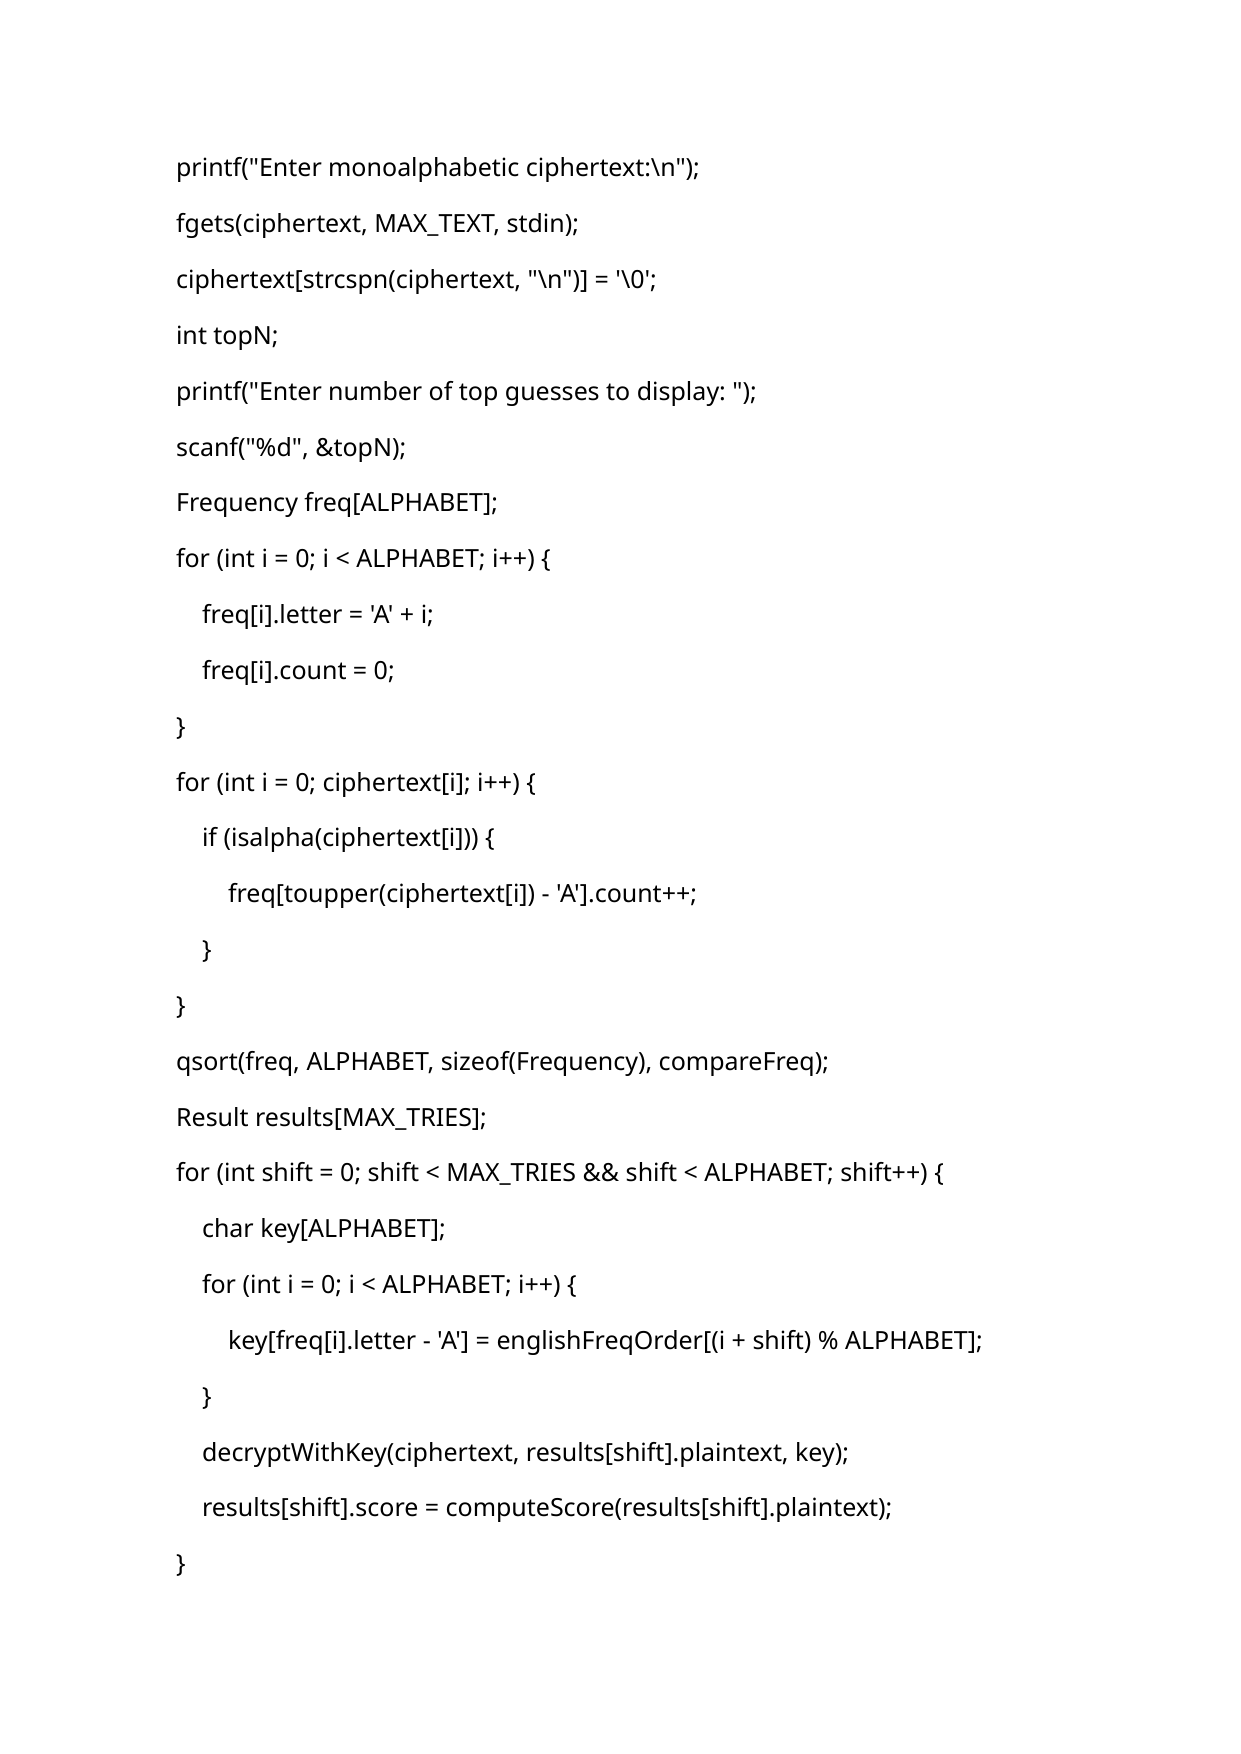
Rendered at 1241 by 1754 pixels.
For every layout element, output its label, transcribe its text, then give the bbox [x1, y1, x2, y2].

text ciphertext[strcspn(ciphertext, "\n")] = '\0'; [150, 262, 1090, 296]
text decryptWithKey(ciphertext, results[shift].plaintext, key); [150, 1434, 1090, 1468]
text printf("Enter monoalphabetic ciphertext:\n"); [150, 150, 1090, 184]
text key[freq[i].letter - 'A'] = englishFreqOrder[(i + shift) % ALPHABET]; [150, 1322, 1090, 1357]
text fgets(ciphertext, MAX_TEXT, stdin); [150, 206, 1090, 240]
text printf("Enter number of top guesses to display: "); [150, 373, 1090, 407]
text for (int i = 0; i < ALPHABET; i++) { [150, 1267, 1090, 1301]
text freq[i].count = 0; [150, 652, 1090, 687]
text for (int i = 0; i < ALPHABET; i++) { [150, 541, 1090, 575]
text } [150, 708, 1090, 742]
text } [150, 1546, 1090, 1580]
text qsort(freq, ALPHABET, sizeof(Frequency), compareFreq); [150, 1043, 1090, 1077]
text int topN; [150, 317, 1090, 352]
text freq[toupper(ciphertext[i]) - 'A'].count++; [150, 876, 1090, 910]
text freq[i].letter = 'A' + i; [150, 597, 1090, 631]
text for (int i = 0; ciphertext[i]; i++) { [150, 764, 1090, 798]
text } [150, 932, 1090, 966]
text if (isalpha(ciphertext[i])) { [150, 820, 1090, 854]
text scanf("%d", &topN); [150, 429, 1090, 463]
text results[shift].score = computeScore(results[shift].plaintext); [150, 1490, 1090, 1524]
text for (int shift = 0; shift < MAX_TRIES && shift < ALPHABET; shift++) { [150, 1155, 1090, 1189]
text Result results[MAX_TRIES]; [150, 1099, 1090, 1133]
text } [150, 1378, 1090, 1412]
text Frequency freq[ALPHABET]; [150, 485, 1090, 519]
text char key[ALPHABET]; [150, 1211, 1090, 1245]
text } [150, 987, 1090, 1022]
